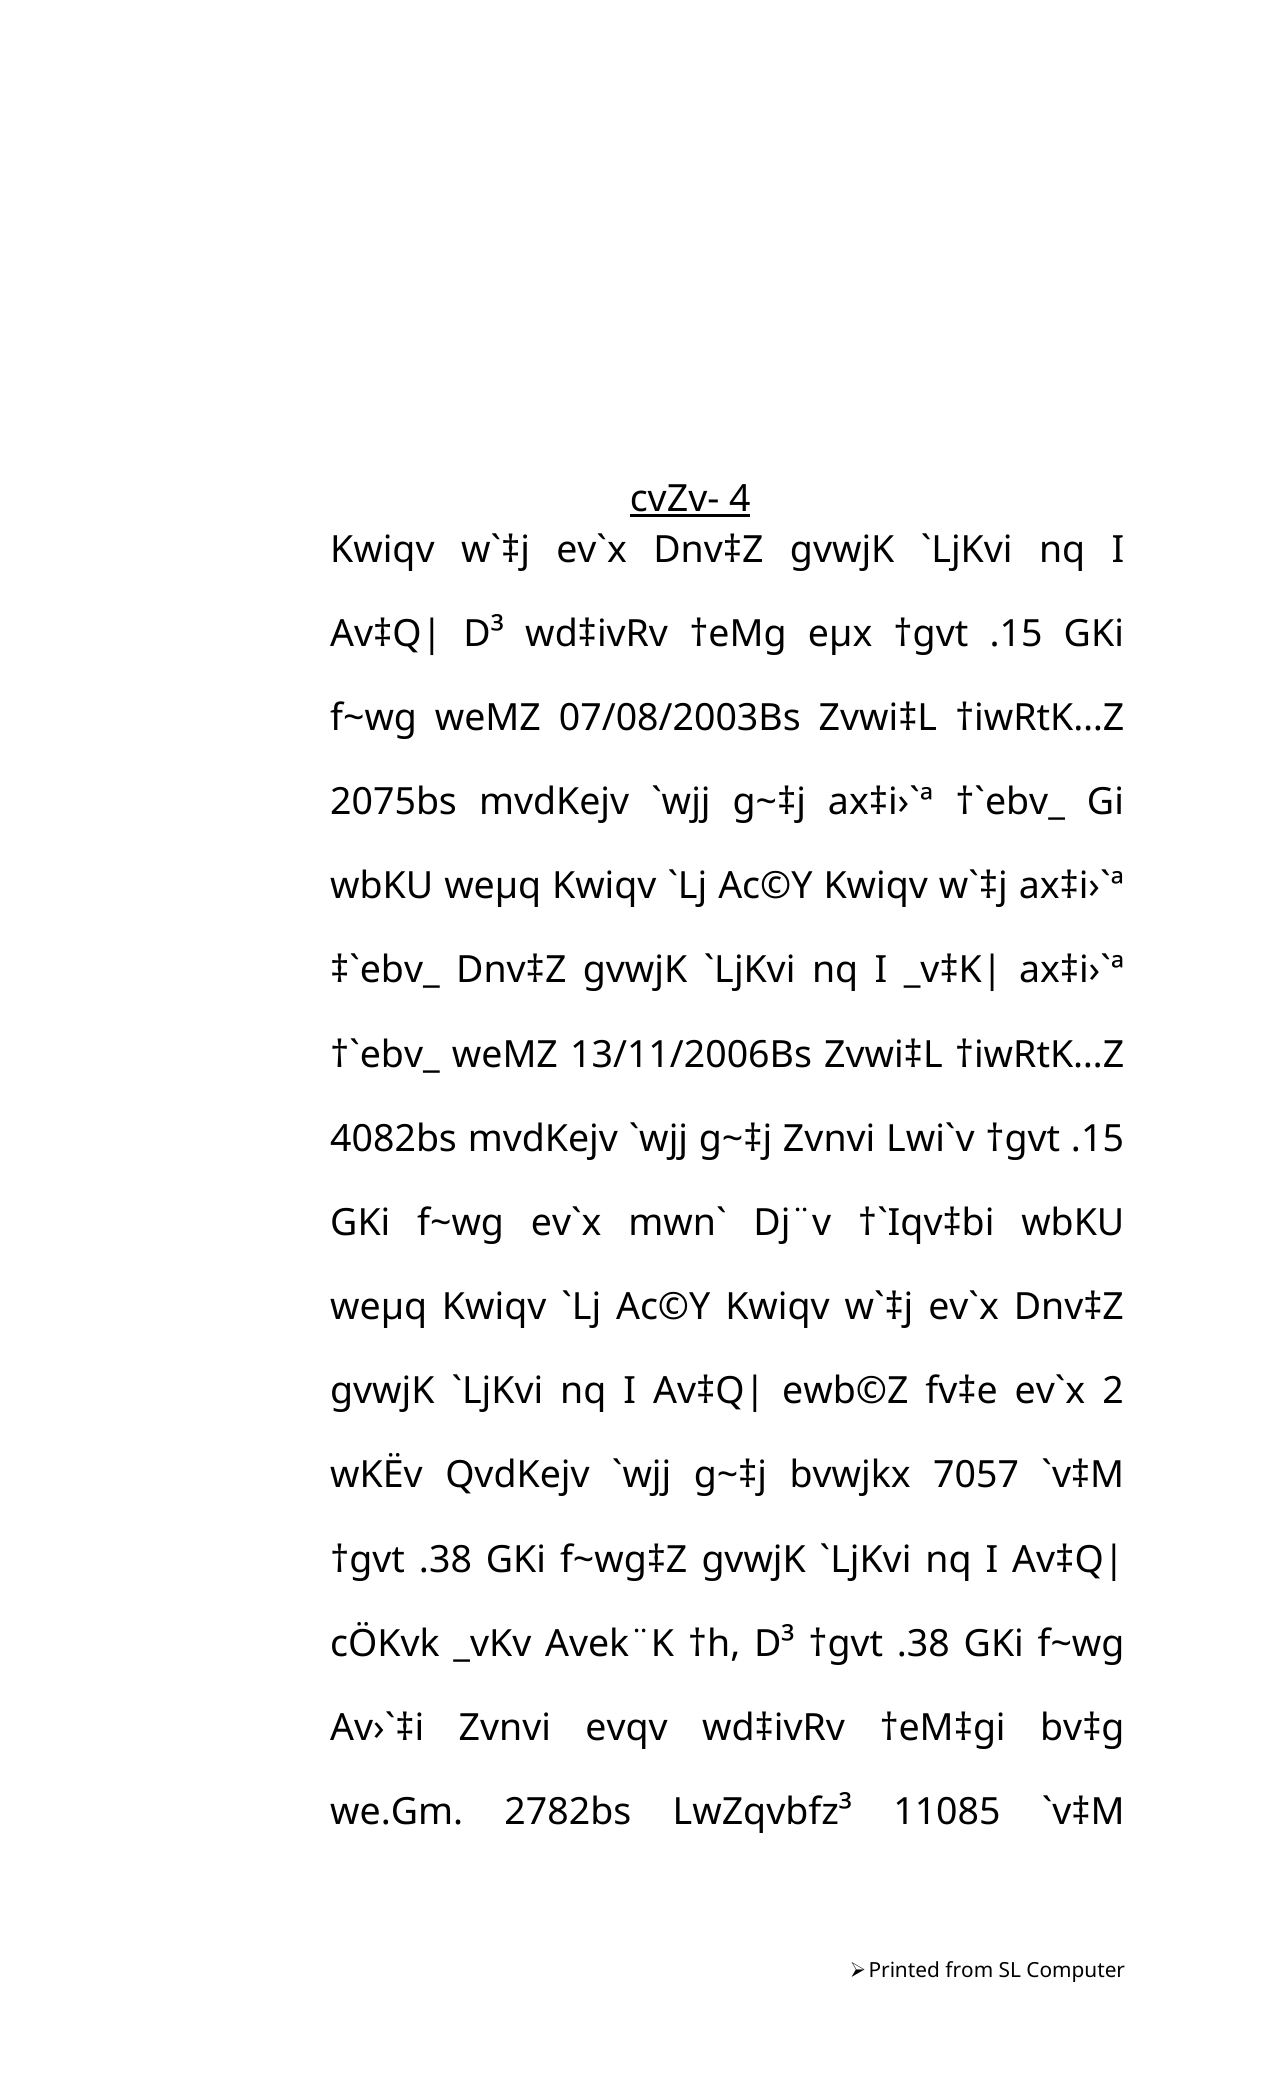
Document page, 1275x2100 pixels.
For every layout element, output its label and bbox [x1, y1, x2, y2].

list [292, 522, 1125, 1836]
